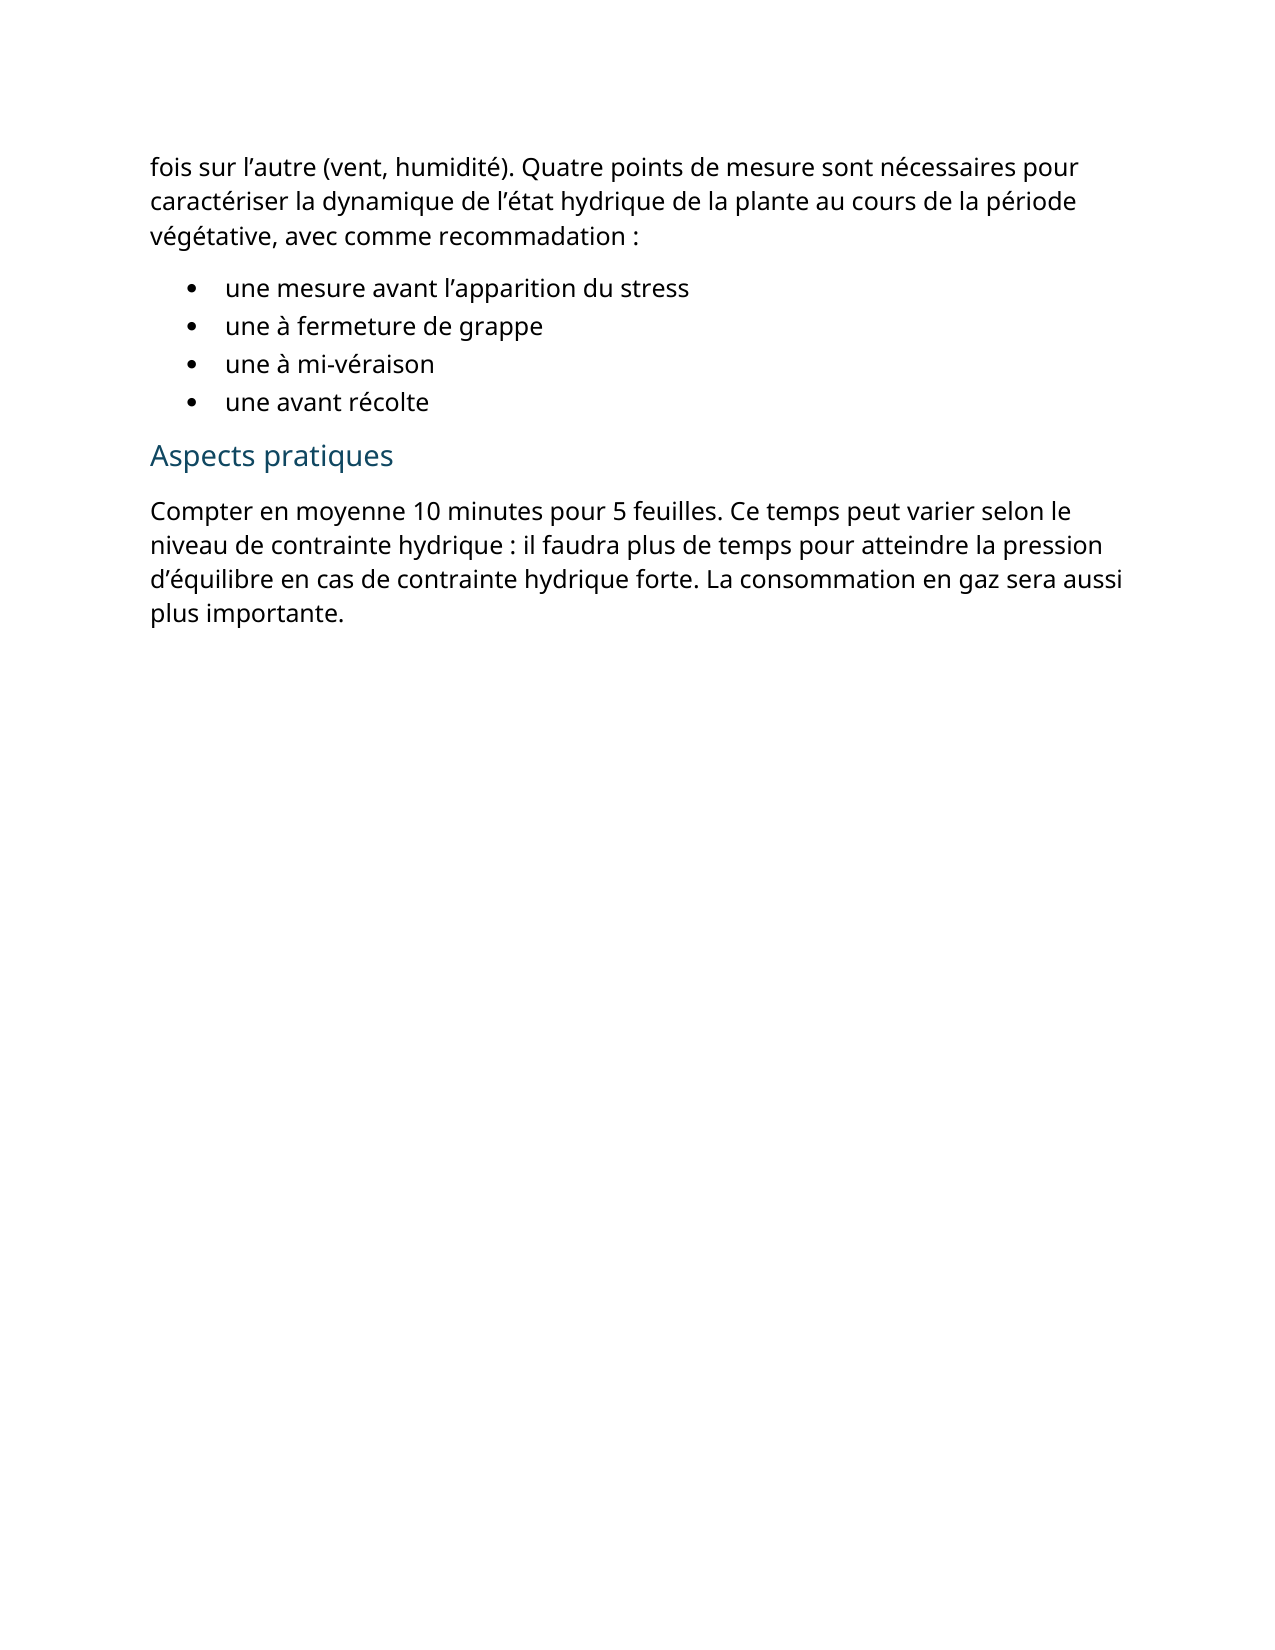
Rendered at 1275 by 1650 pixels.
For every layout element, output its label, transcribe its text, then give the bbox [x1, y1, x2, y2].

list une mesure avant l’apparition du stress [187, 271, 1125, 305]
list une avant récolte [187, 384, 1125, 418]
list une à mi-véraison [187, 347, 1125, 381]
subtitle Aspects pratiques [150, 435, 1125, 475]
text Compter en moyenne 10 minutes pour 5 feuilles. Ce temps peut varier selon le niveau de contrainte hydrique : il faudra plus de temps pour atteindre la pression d’équilibre en cas de contrainte hydrique forte. La consommation en gaz sera aussi plus importante. [150, 493, 1125, 630]
list une à fermeture de grappe [187, 309, 1125, 343]
